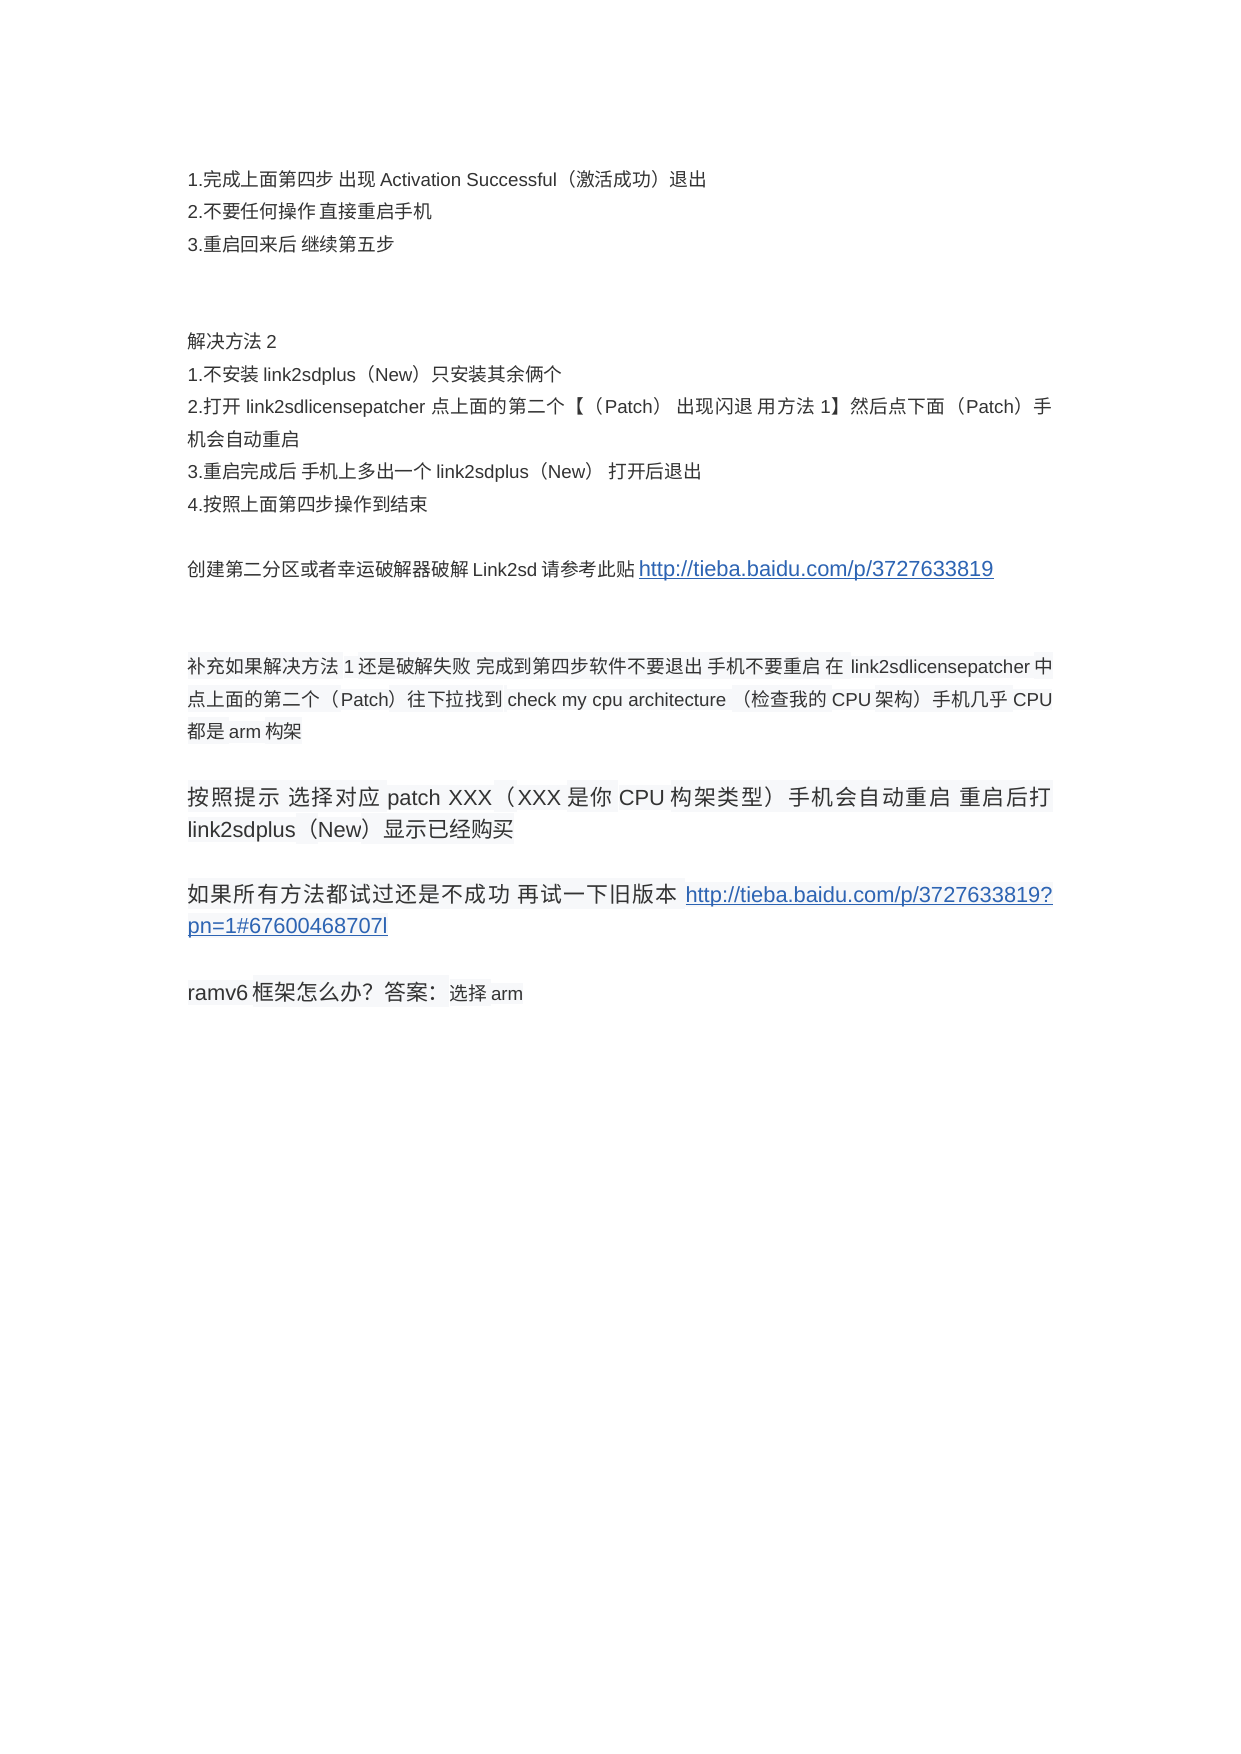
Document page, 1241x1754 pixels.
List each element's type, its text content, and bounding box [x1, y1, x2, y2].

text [187, 162, 1053, 584]
text 补充如果解决方法1还是破解失败 完成到第四步软件不要退出 手机不要重启 在link2sdlicensepatcher中点上面的第二个（Patch）往下拉找到check my cpu architecture （检查我的CPU架构）手机几乎CPU都是arm构架 [187, 649, 1053, 747]
text ramv6框架怎么办？答案：选择arm [187, 974, 1053, 1007]
text 如果所有方法都试过还是不成功 再试一下旧版本http://tieba.baidu.com/p/3727633819?pn=1#67600468707l [187, 877, 1053, 942]
text 按照提示 选择对应patch XXX（XXX是你CPU构架类型）手机会自动重启 重启后打link2sdplus（New）显示已经购买 [187, 779, 1053, 844]
